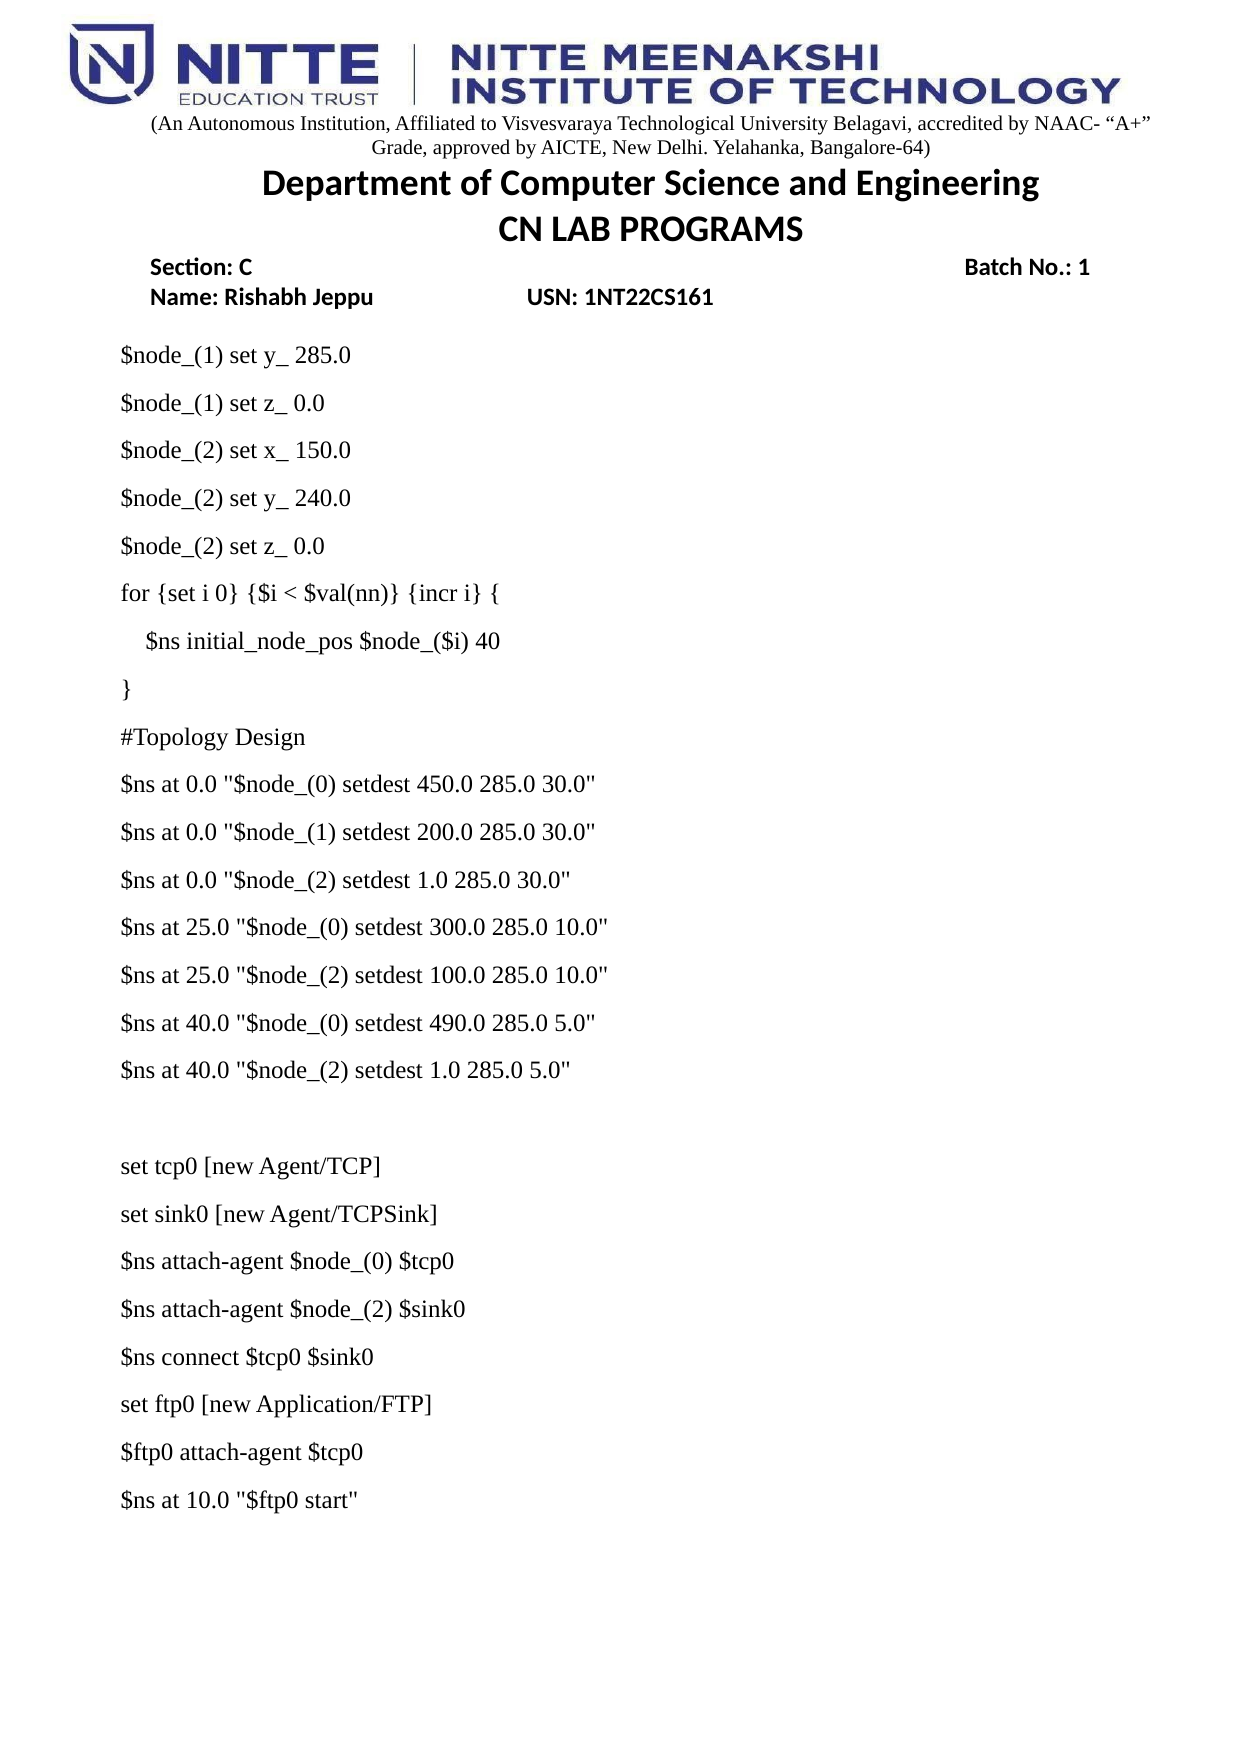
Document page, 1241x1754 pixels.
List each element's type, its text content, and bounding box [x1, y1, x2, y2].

text set sink0 [new Agent/TCPSink] [120, 1199, 1152, 1227]
text $ns connect $tcp0 $sink0 [120, 1342, 1152, 1371]
text $ns initial_node_pos $node_($i) 40 [120, 626, 1152, 655]
text $ftp0 attach-agent $tcp0 [120, 1437, 1152, 1466]
text #Topology Design [120, 722, 1152, 750]
text $ns at 0.0 "$node_(2) setdest 1.0 285.0 30.0" [120, 865, 1152, 893]
text } [120, 674, 1152, 703]
text set tcp0 [new Agent/TCP] [120, 1151, 1152, 1180]
text $node_(2) set z_ 0.0 [120, 531, 1152, 559]
text for {set i 0} {$i < $val(nn)} {incr i} { [120, 578, 1152, 607]
text $ns at 25.0 "$node_(2) setdest 100.0 285.0 10.0" [120, 960, 1152, 989]
text $ns at 0.0 "$node_(0) setdest 450.0 285.0 30.0" [120, 769, 1152, 798]
text set ftp0 [new Application/FTP] [120, 1389, 1152, 1418]
text $ns attach-agent $node_(0) $tcp0 [120, 1246, 1152, 1275]
text $ns at 25.0 "$node_(0) setdest 300.0 285.0 10.0" [120, 912, 1152, 941]
text $node_(2) set y_ 240.0 [120, 483, 1152, 512]
text $node_(1) set z_ 0.0 [120, 388, 1152, 416]
text $node_(2) set x_ 150.0 [120, 435, 1152, 464]
text $ns at 10.0 "$ftp0 start" [120, 1485, 1152, 1514]
picture [61, 14, 1129, 112]
text $ns at 40.0 "$node_(2) setdest 1.0 285.0 5.0" [120, 1056, 1152, 1084]
text $ns attach-agent $node_(2) $sink0 [120, 1294, 1152, 1323]
text $node_(1) set y_ 285.0 [120, 340, 1152, 369]
text $ns at 0.0 "$node_(1) setdest 200.0 285.0 30.0" [120, 817, 1152, 846]
text $ns at 40.0 "$node_(0) setdest 490.0 285.0 5.0" [120, 1008, 1152, 1037]
